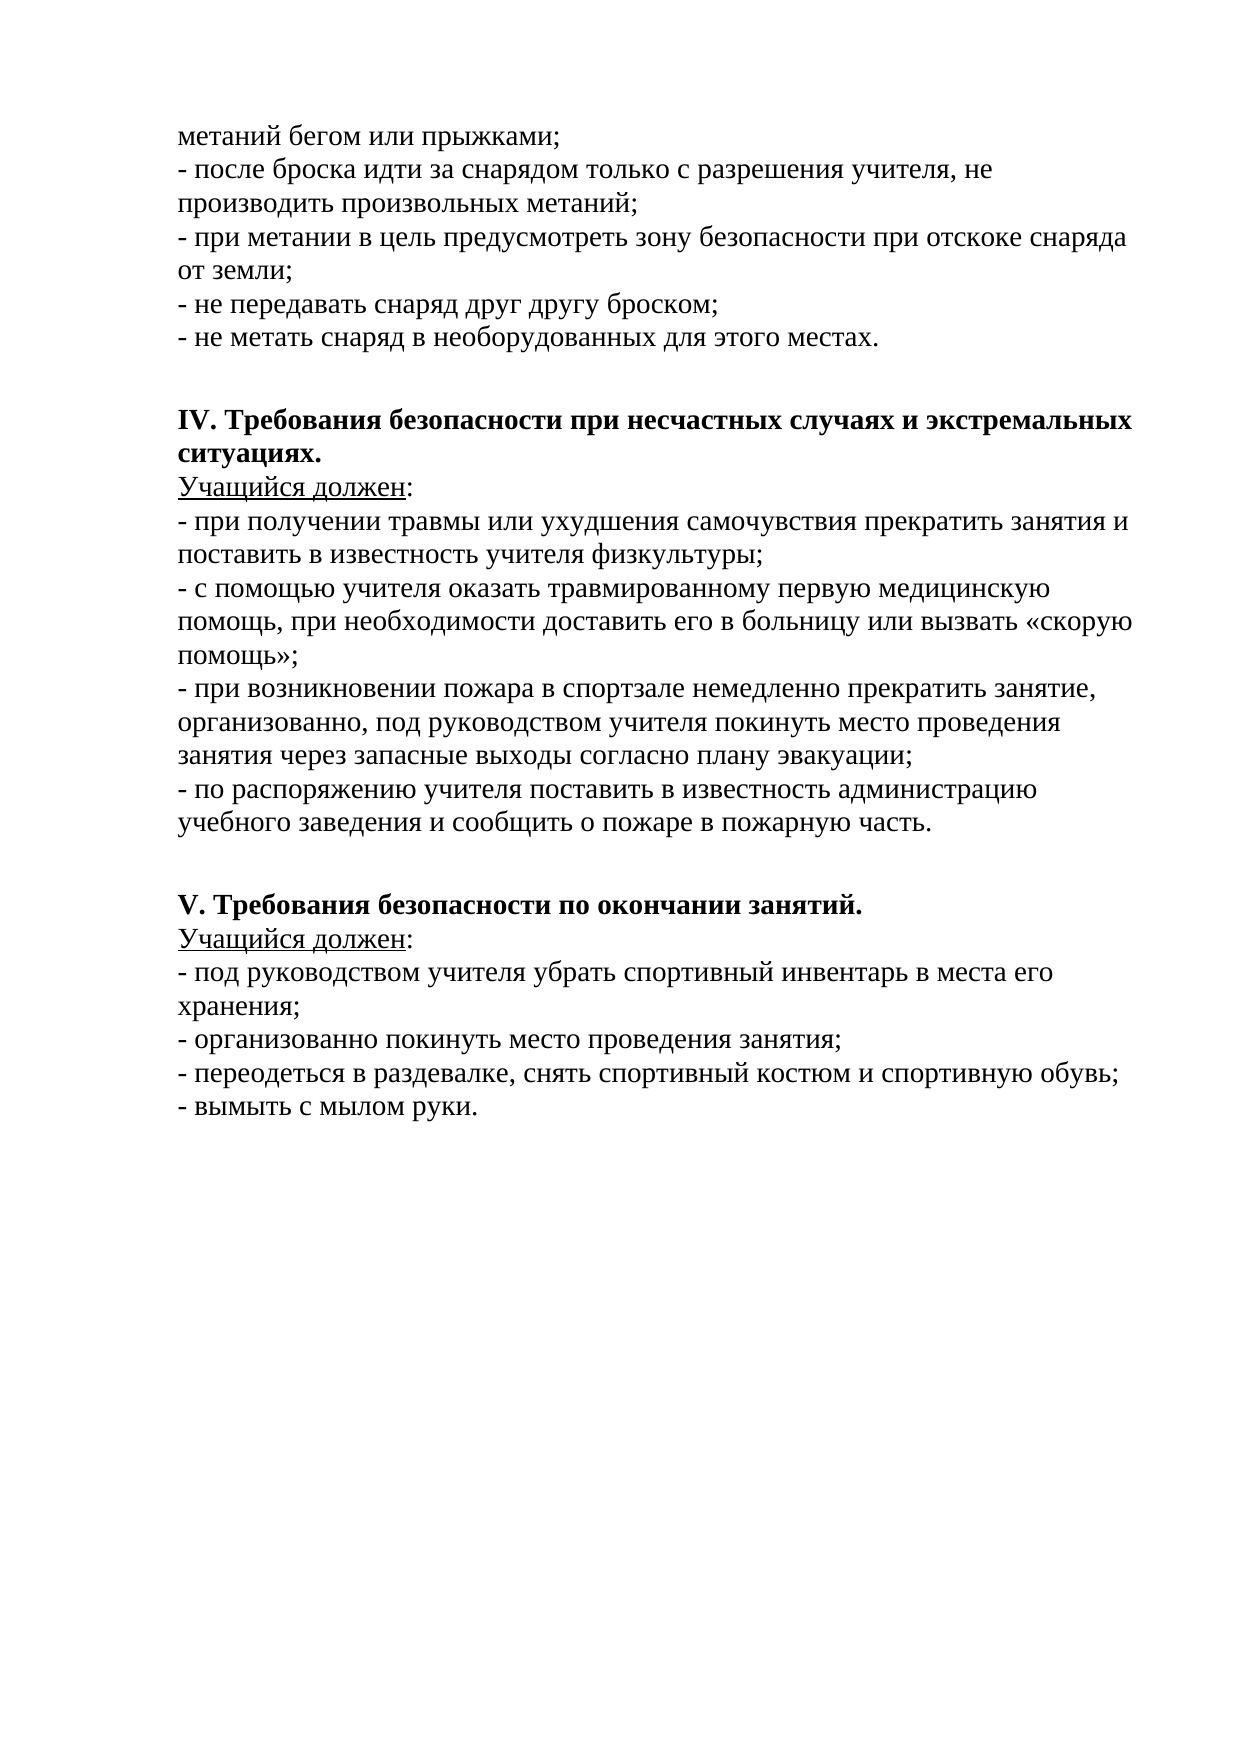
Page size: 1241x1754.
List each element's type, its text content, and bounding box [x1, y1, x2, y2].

text IV. Требования безопасности при несчастных случаях и экстремальных ситуациях. Учащийся должен: - при получении травмы или ухудшения самочувствия прекратить занятия и поставить в известность учителя физкультуры; - с помощью учителя оказать травмированному первую медицинскую помощь, при необходимости доставить его в больницу или вызвать «скорую помощь»; - при возникновении пожара в спортзале немедленно прекратить занятие, организованно, под руководством учителя покинуть место проведения занятия через запасные выходы согласно плану эвакуации; - по распоряжению учителя поставить в известность администрацию учебного заведения и сообщить о пожаре в пожарную часть. [177, 368, 1152, 838]
text V. Требования безопасности по окончании занятий. Учащийся должен: - под руководством учителя убрать спортивный инвентарь в места его хранения; - организованно покинуть место проведения занятия; - переодеться в раздевалке, снять спортивный костюм и спортивную обувь; - вымыть с мылом руки. [177, 854, 1152, 1122]
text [177, 118, 1152, 353]
